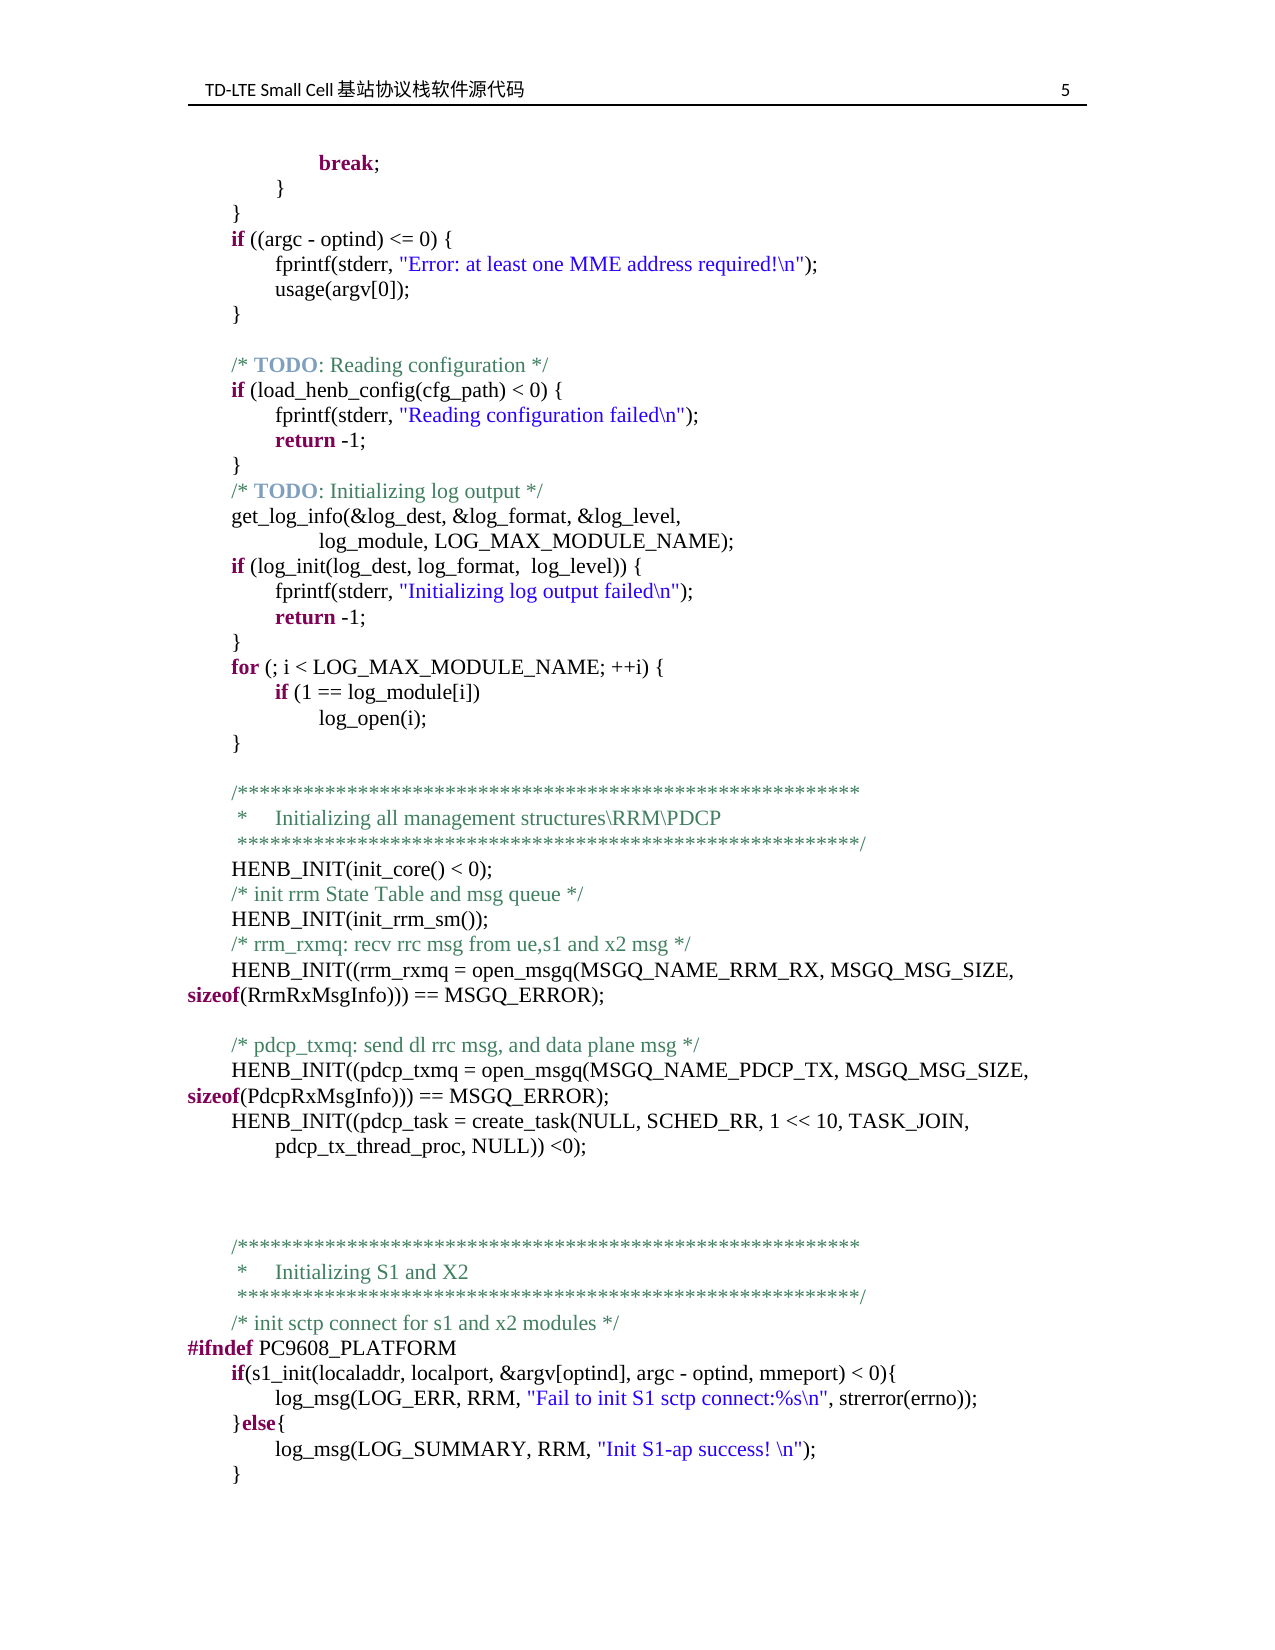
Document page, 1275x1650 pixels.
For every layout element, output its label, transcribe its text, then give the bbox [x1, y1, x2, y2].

text } [187, 452, 1087, 478]
text } [187, 301, 1087, 326]
text fprintf(stderr, "Error: at least one MME address required!\n"); [187, 251, 1087, 276]
text usage(argv[0]); [187, 276, 1087, 301]
text } [187, 200, 1087, 226]
text } [187, 730, 1087, 755]
text HENB_INIT(init_rrm_sm()); [187, 906, 1087, 931]
text log_module, LOG_MAX_MODULE_NAME); [187, 528, 1087, 553]
text /********************************************************* [187, 1234, 1087, 1259]
text HENB_INIT((pdcp_txmq = open_msgq(MSGQ_NAME_PDCP_TX, MSGQ_MSG_SIZE, sizeof(PdcpRxMsgInfo))) == MSGQ_ERROR); [187, 1057, 1087, 1108]
text HENB_INIT((pdcp_task = create_task(NULL, SCHED_RR, 1 << 10, TASK_JOIN, [187, 1108, 1087, 1133]
text /* TODO: Initializing log output */ [187, 478, 1087, 503]
text if(s1_init(localaddr, localport, &argv[optind], argc - optind, mmeport) < 0){ [187, 1360, 1087, 1385]
text } [187, 175, 1087, 200]
text if ((argc - optind) <= 0) { [187, 226, 1087, 251]
text log_msg(LOG_SUMMARY, RRM, "Init S1-ap success! \n"); [187, 1436, 1087, 1461]
text log_msg(LOG_ERR, RRM, "Fail to init S1 sctp connect:%s\n", strerror(errno)); [187, 1385, 1087, 1410]
text /* init rrm State Table and msg queue */ [187, 881, 1087, 906]
text get_log_info(&log_dest, &log_format, &log_level, [187, 503, 1087, 528]
text /* init sctp connect for s1 and x2 modules */ [187, 1309, 1087, 1335]
text fprintf(stderr, "Initializing log output failed\n"); [187, 578, 1087, 604]
text if (load_henb_config(cfg_path) < 0) { [187, 377, 1087, 402]
text break; [187, 150, 1087, 175]
text HENB_INIT(init_core() < 0); [187, 856, 1087, 881]
text * Initializing all management structures\RRM\PDCP [187, 805, 1087, 831]
text } [187, 629, 1087, 654]
text for (; i < LOG_MAX_MODULE_NAME; ++i) { [187, 654, 1087, 679]
text /* TODO: Reading configuration */ [187, 352, 1087, 377]
text fprintf(stderr, "Reading configuration failed\n"); [187, 402, 1087, 427]
text * Initializing S1 and X2 [187, 1259, 1087, 1284]
text return -1; [187, 604, 1087, 629]
text if (log_init(log_dest, log_format, log_level)) { [187, 553, 1087, 578]
text *********************************************************/ [187, 831, 1087, 856]
text } [187, 1461, 1087, 1486]
text /* pdcp_txmq: send dl rrc msg, and data plane msg */ [187, 1032, 1087, 1057]
text pdcp_tx_thread_proc, NULL)) <0); [187, 1133, 1087, 1158]
text log_open(i); [187, 704, 1087, 730]
text #ifndef PC9608_PLATFORM [187, 1335, 1087, 1360]
text if (1 == log_module[i]) [187, 679, 1087, 704]
text /********************************************************* [187, 780, 1087, 805]
text }else{ [187, 1410, 1087, 1436]
text *********************************************************/ [187, 1284, 1087, 1309]
text return -1; [187, 427, 1087, 452]
text /* rrm_rxmq: recv rrc msg from ue,s1 and x2 msg */ [187, 931, 1087, 957]
text HENB_INIT((rrm_rxmq = open_msgq(MSGQ_NAME_RRM_RX, MSGQ_MSG_SIZE, sizeof(RrmRxMsgInfo))) == MSGQ_ERROR); [187, 957, 1087, 1007]
